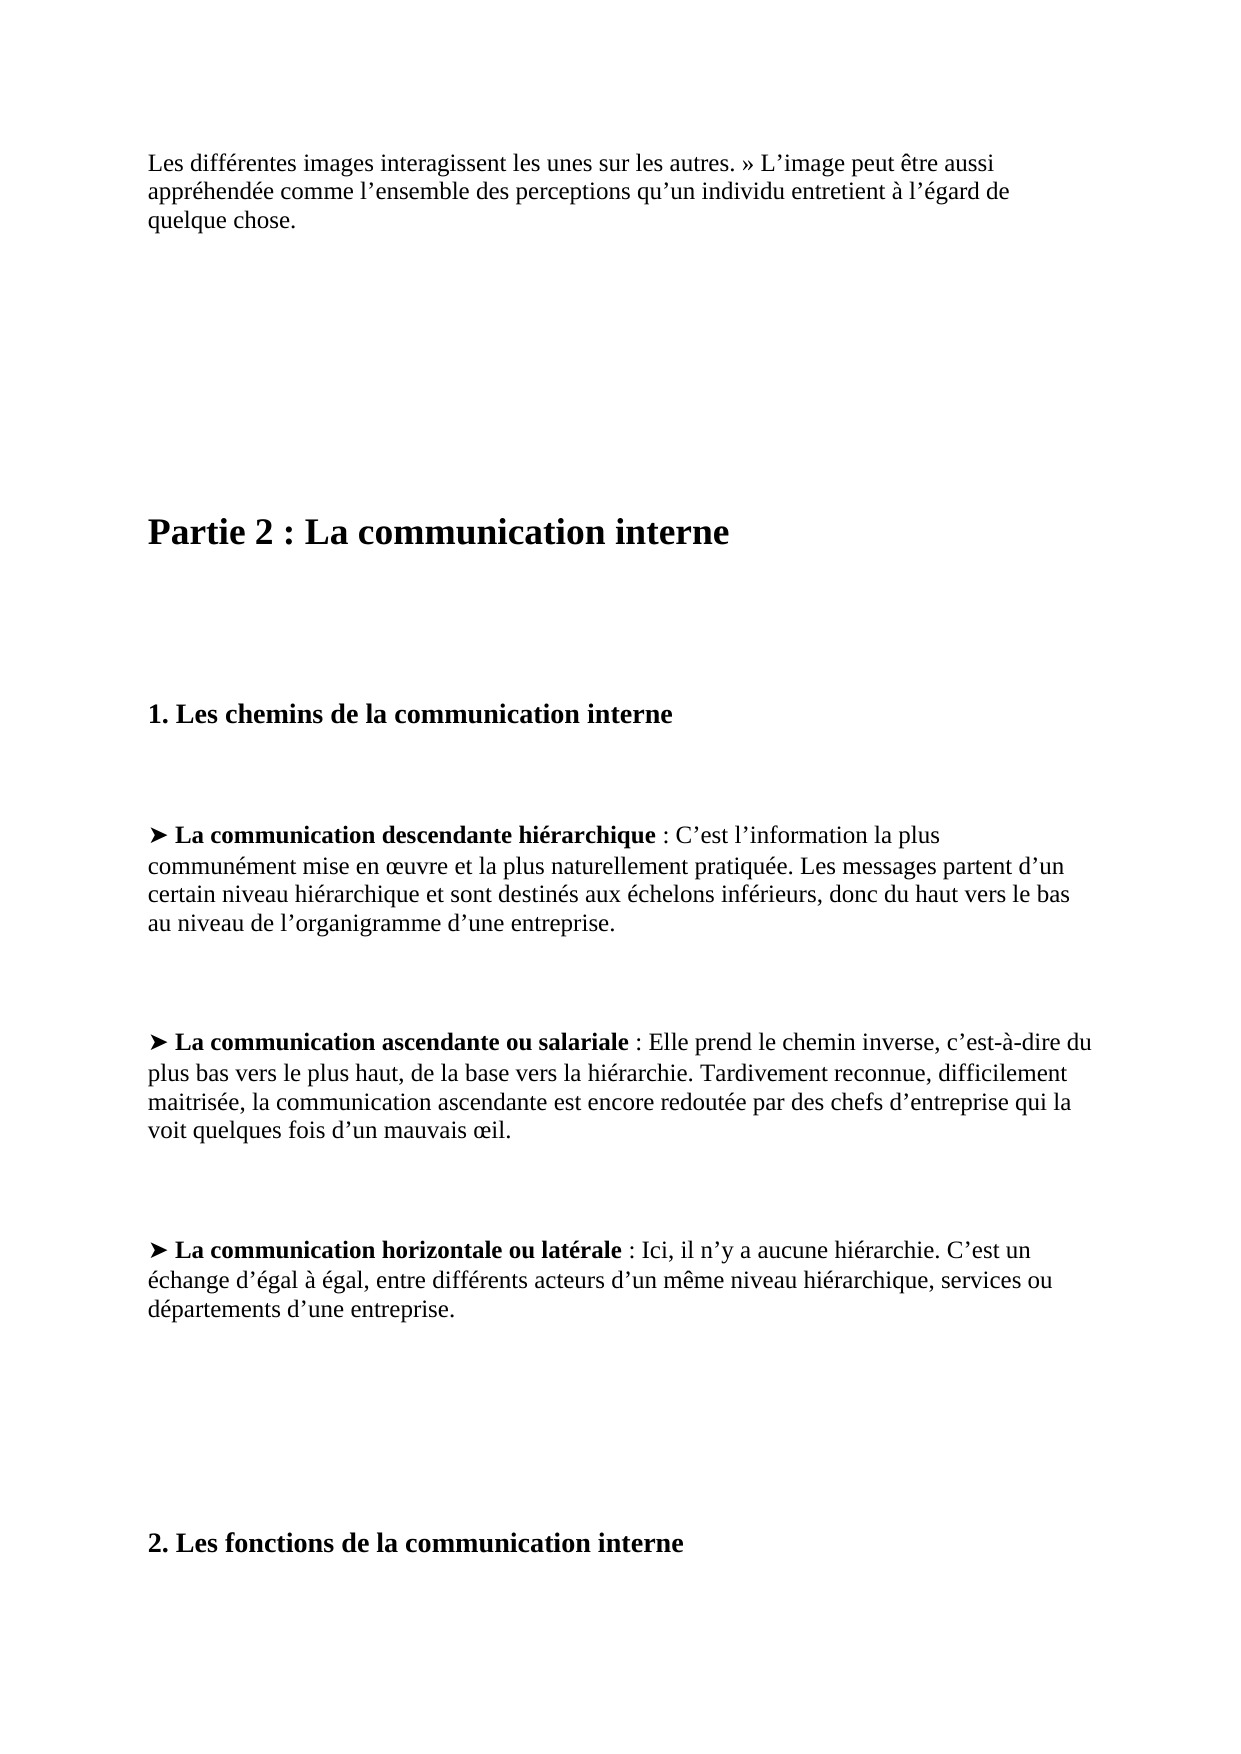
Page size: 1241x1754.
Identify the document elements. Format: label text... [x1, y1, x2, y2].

text ➤ La communication horizontale ou latérale : Ici, il n’y a aucune hiérarchie. C’est un échange d’égal à égal, entre différents acteurs d’un même niveau hiérarchique, services ou départements d’une entreprise. [148, 1231, 1093, 1323]
text ➤ La communication descendante hiérarchique : C’est l’information la plus communément mise en œuvre et la plus naturellement pratiquée. Les messages partent d’un certain niveau hiérarchique et sont destinés aux échelons inférieurs, donc du haut vers le bas au niveau de l’organigramme d’une entreprise. [148, 817, 1093, 937]
text 2. Les fonctions de la communication interne [148, 1526, 1093, 1558]
text 1. Les chemins de la communication interne [148, 697, 1093, 729]
text Partie 2 : La communication interne [148, 509, 1093, 552]
text ➤ La communication ascendante ou salariale : Elle prend le chemin inverse, c’est-à-dire du plus bas vers le plus haut, de la base vers la hiérarchie. Tardivement reconnue, difficilement maitrisée, la communication ascendante est encore redoutée par des chefs d’entreprise qui la voit quelques fois d’un mauvais œil. [148, 1024, 1093, 1144]
text Les différentes images interagissent les unes sur les autres. » L’image peut être aussi appréhendée comme l’ensemble des perceptions qu’un individu entretient à l’égard de quelque chose. [148, 148, 1093, 234]
